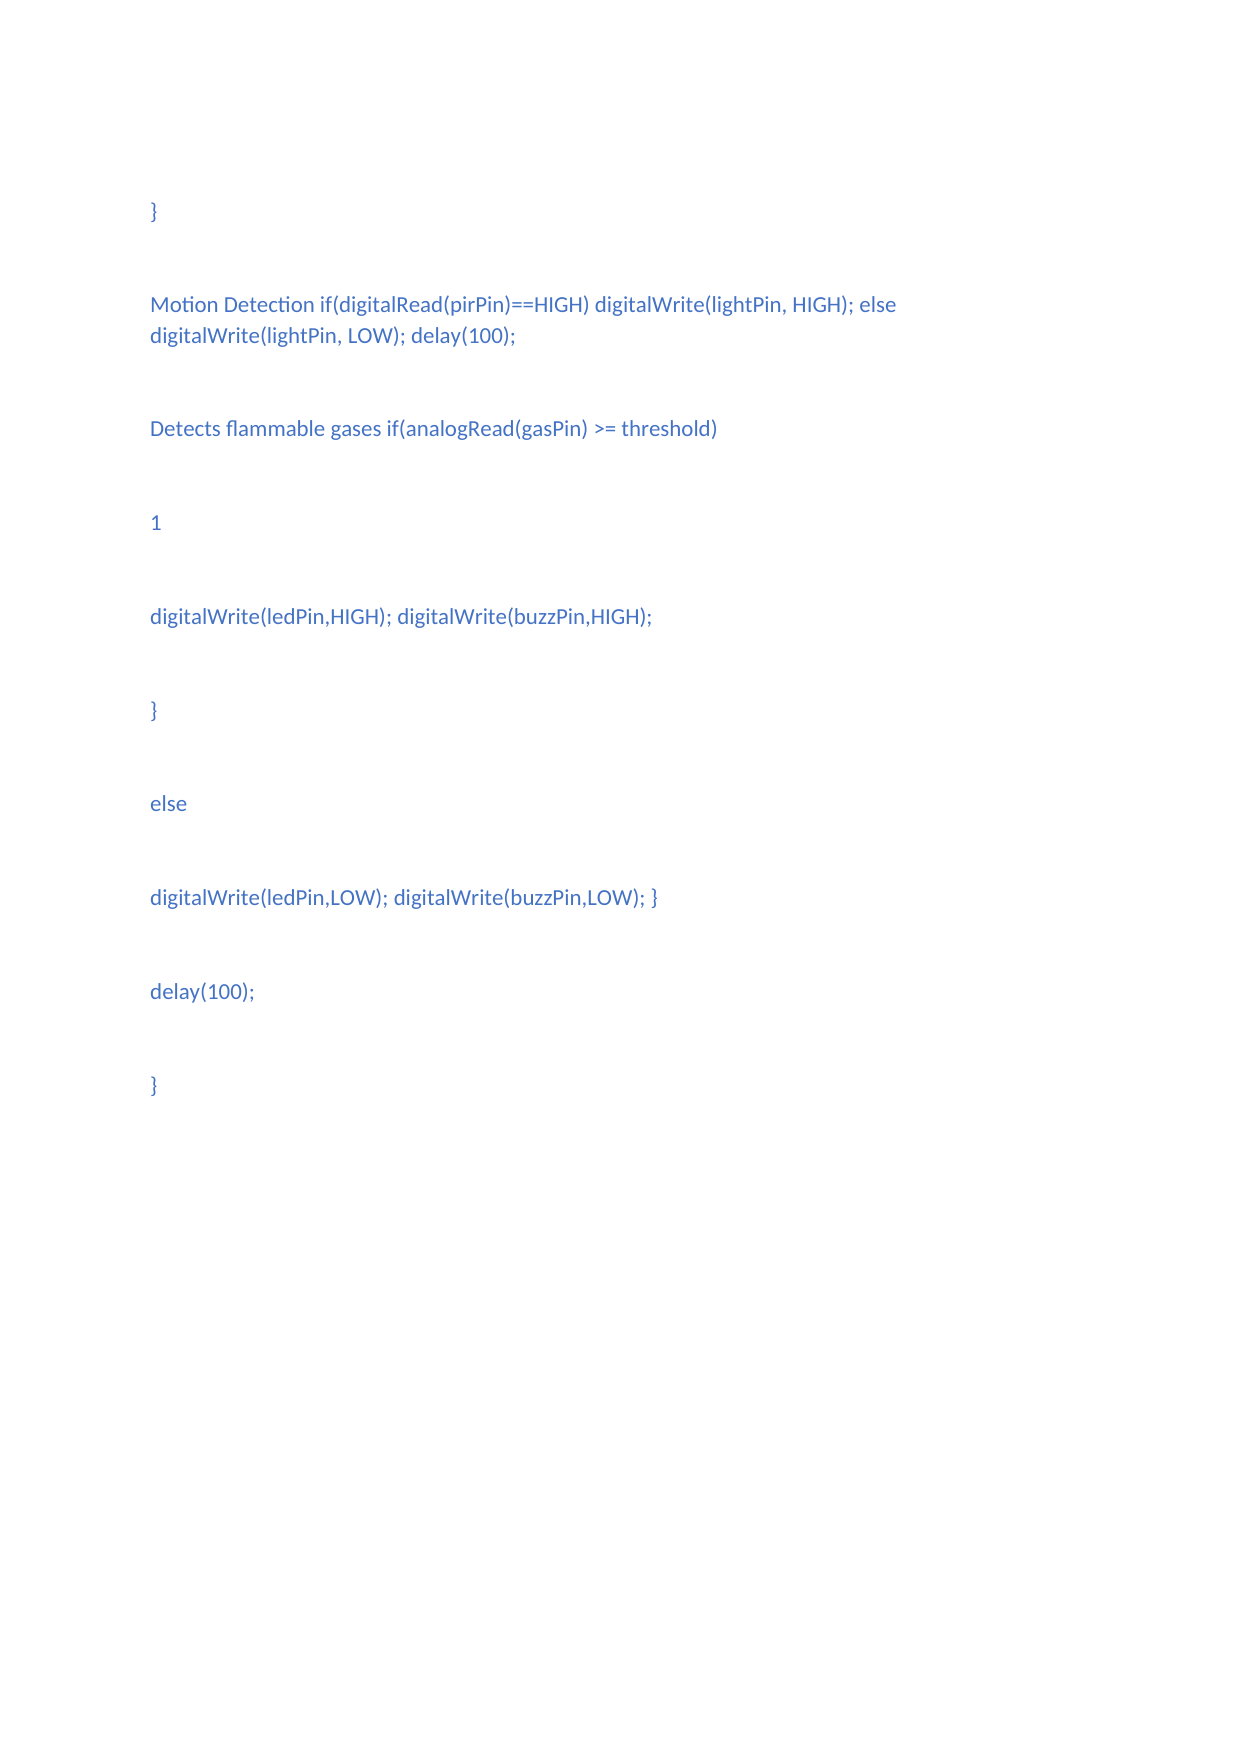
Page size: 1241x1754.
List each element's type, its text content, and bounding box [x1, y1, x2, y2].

text Motion Detection if(digitalRead(pirPin)==HIGH) digitalWrite(lightPin, HIGH); else digitalWrite(lightPin, LOW); delay(100); [150, 291, 1090, 349]
text } [150, 696, 1090, 724]
text 1 [150, 508, 1090, 536]
text } [150, 197, 1090, 225]
text } [150, 1071, 1090, 1099]
text delay(100); [150, 977, 1090, 1005]
text digitalWrite(ledPin,LOW); digitalWrite(buzzPin,LOW); } [150, 883, 1090, 911]
text else [150, 789, 1090, 818]
text digitalWrite(ledPin,HIGH); digitalWrite(buzzPin,HIGH); [150, 602, 1090, 630]
text Detects flammable gases if(analogRead(gasPin) >= threshold) [150, 414, 1090, 443]
